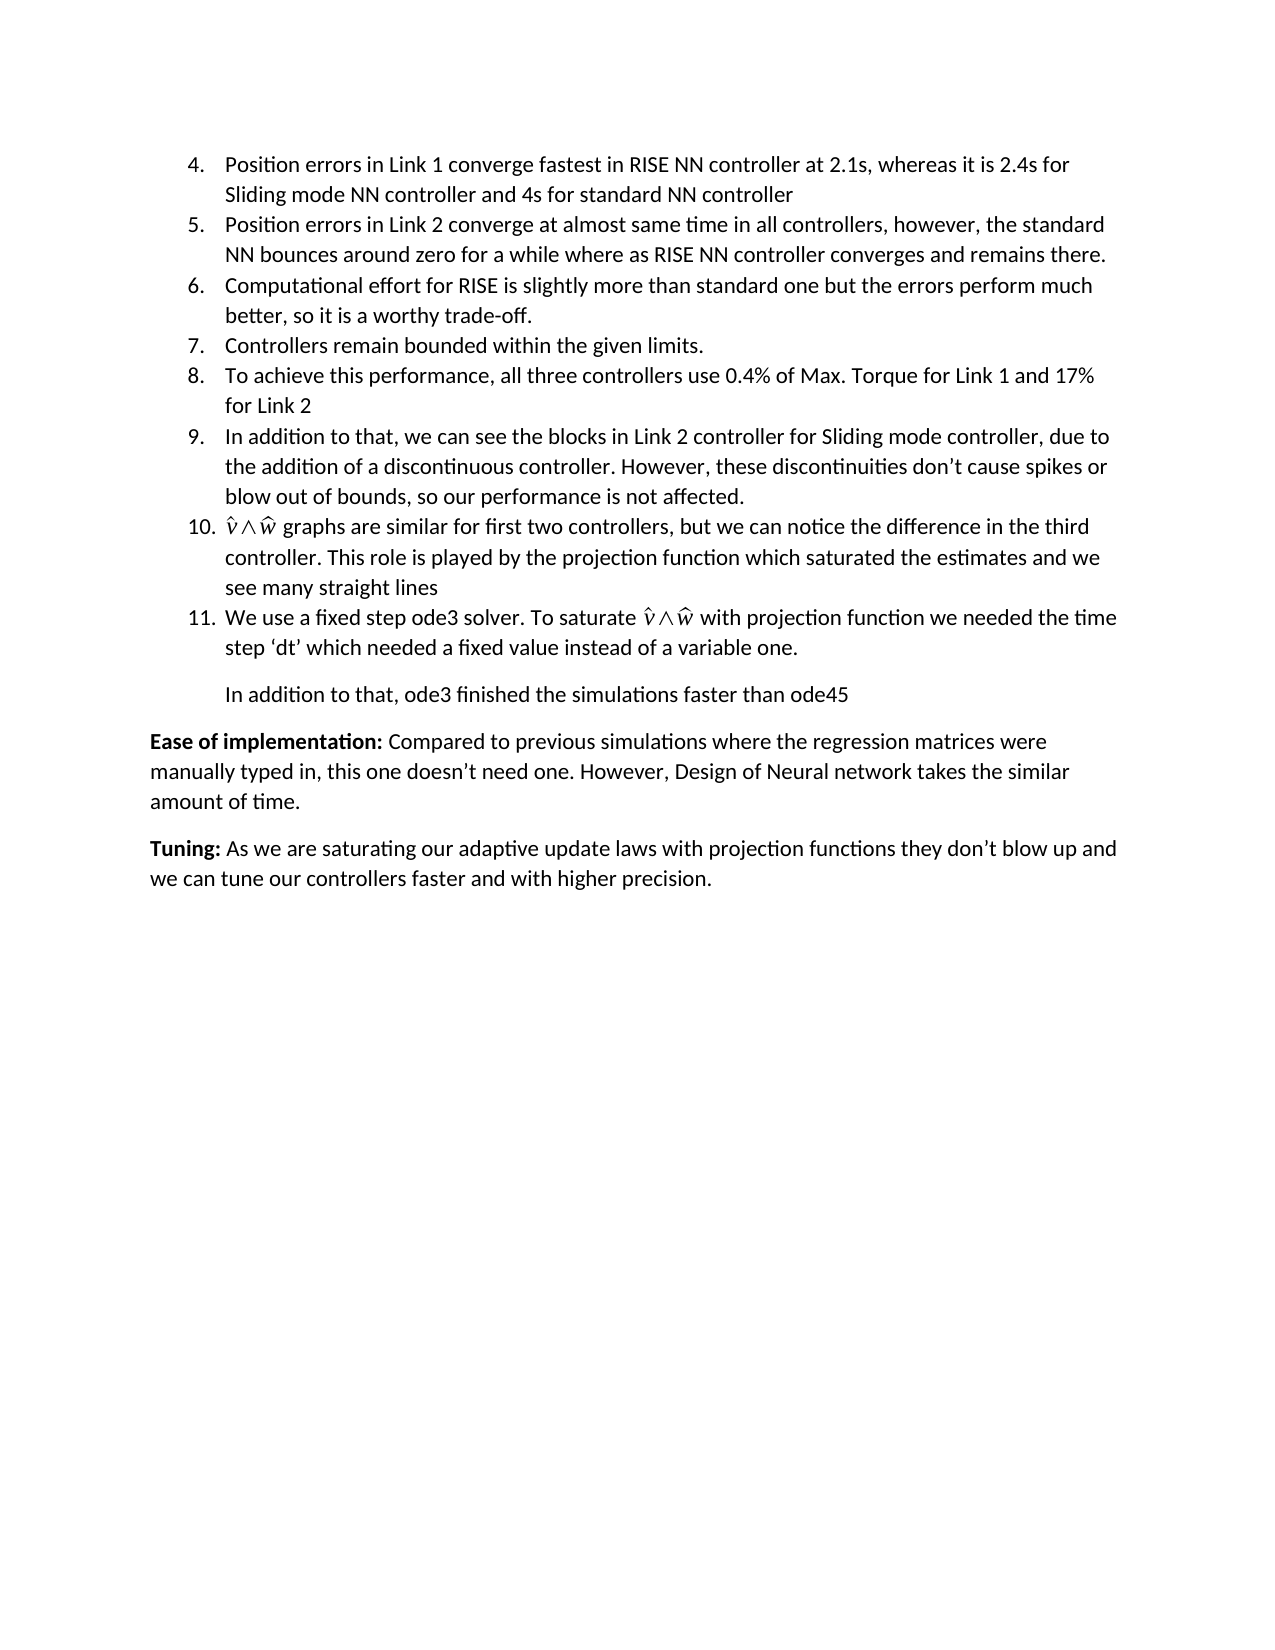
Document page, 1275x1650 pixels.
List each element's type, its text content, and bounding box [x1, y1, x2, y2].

list Position errors in Link 2 converge at almost same time in all controllers, however, the standard NN bounces around zero for a while where as RISE NN controller converges and remains there. [187, 210, 1125, 269]
list We use a fixed step ode3 solver. To saturate with projection function we needed the time step ‘dt’ which needed a fixed value instead of a variable one. [187, 603, 1125, 661]
text Tuning: As we are saturating our adaptive update laws with projection functions they don’t blow up and we can tune our controllers faster and with higher precision. [150, 834, 1125, 893]
list graphs are similar for first two controllers, but we can notice the difference in the third controller. This role is played by the projection function which saturated the estimates and we see many straight lines [187, 512, 1125, 601]
list In addition to that, we can see the blocks in Link 2 controller for Sliding mode controller, due to the addition of a discontinuous controller. However, these discontinuities don’t cause spikes or blow out of bounds, so our performance is not affected. [187, 422, 1125, 510]
text In addition to that, ode3 finished the simulations faster than ode45 [225, 680, 1125, 708]
list Controllers remain bounded within the given limits. [187, 331, 1125, 359]
text Ease of implementation: Compared to previous simulations where the regression matrices were manually typed in, this one doesn’t need one. However, Design of Neural network takes the similar amount of time. [150, 727, 1125, 816]
list To achieve this performance, all three controllers use 0.4% of Max. Torque for Link 1 and 17% for Link 2 [187, 361, 1125, 420]
list Position errors in Link 1 converge fastest in RISE NN controller at 2.1s, whereas it is 2.4s for Sliding mode NN controller and 4s for standard NN controller [187, 150, 1125, 208]
list Computational effort for RISE is slightly more than standard one but the errors perform much better, so it is a worthy trade-off. [187, 271, 1125, 329]
